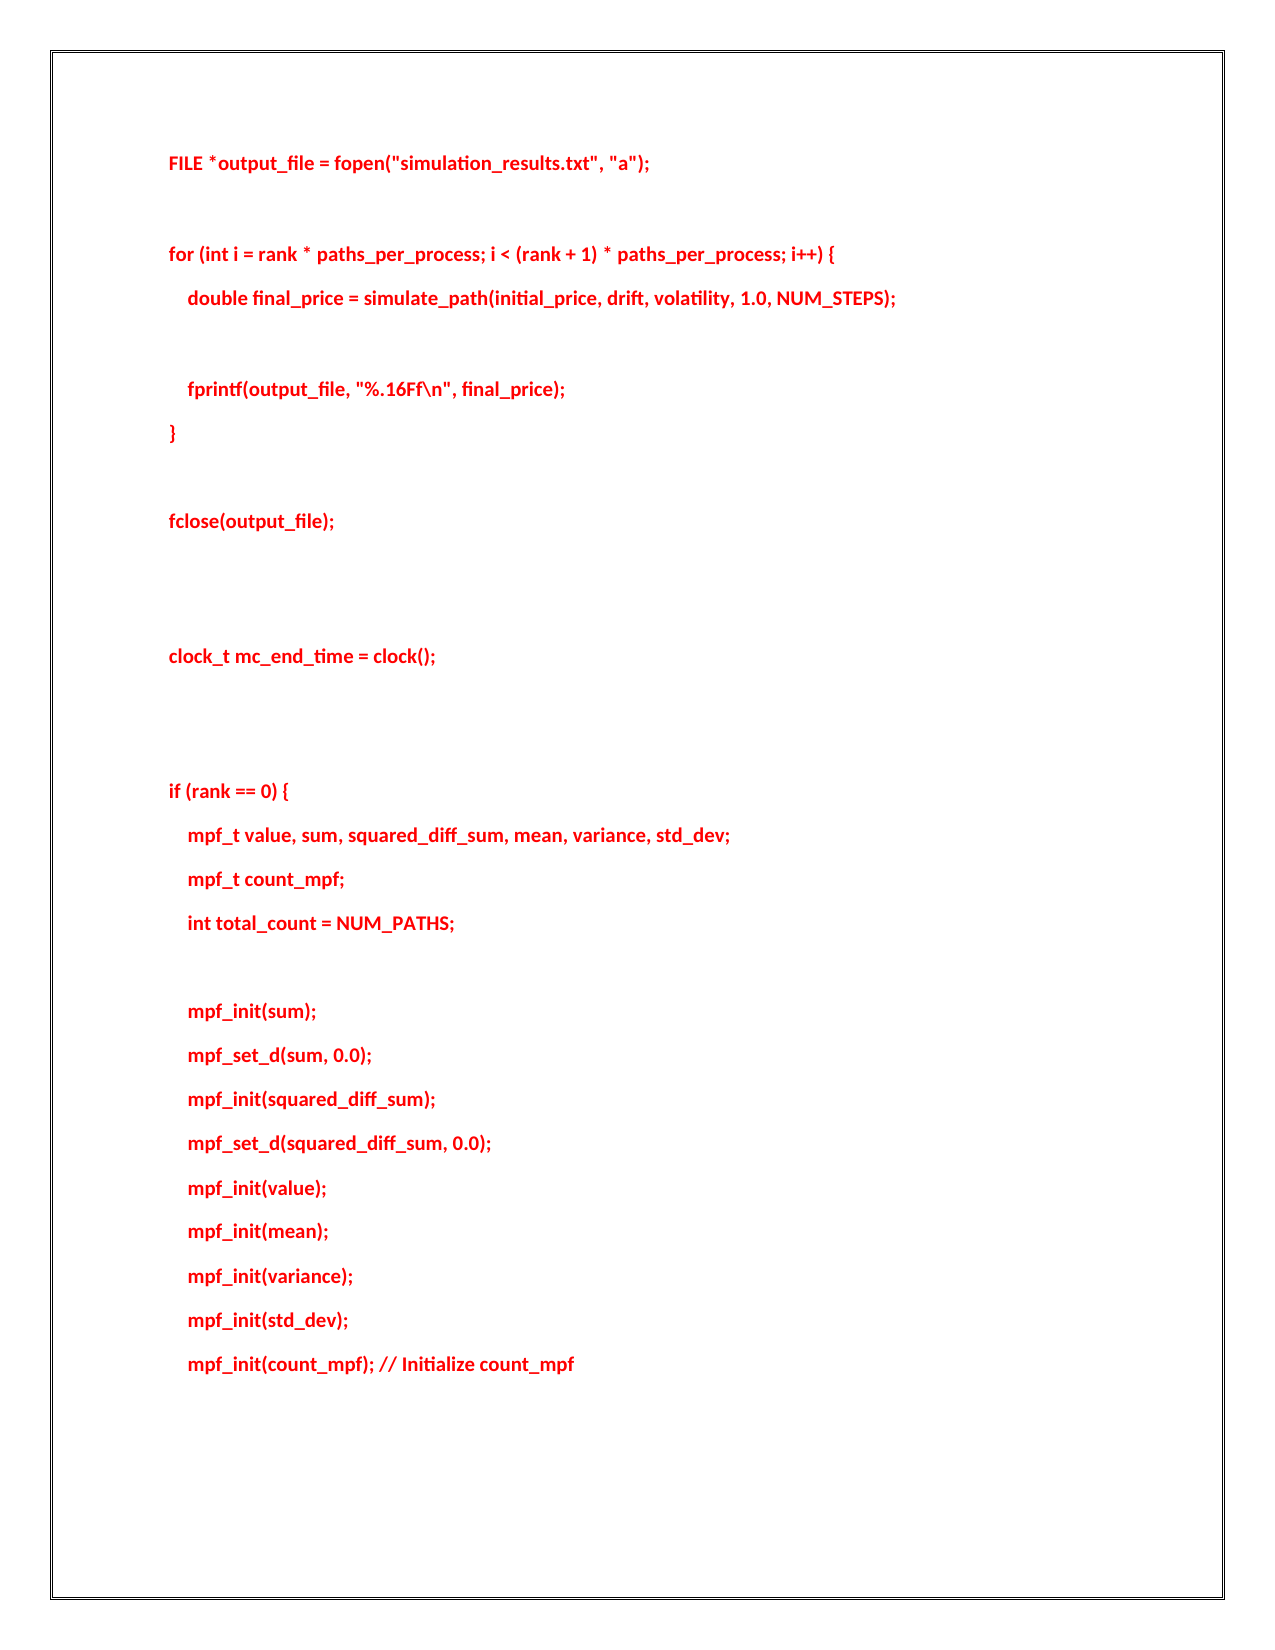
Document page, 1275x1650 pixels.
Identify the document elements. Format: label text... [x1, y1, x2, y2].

text for (int i = rank * paths_per_process; i < (rank + 1) * paths_per_process; i++) { [150, 241, 1125, 266]
text clock_t mc_end_time = clock(); [150, 643, 1125, 668]
text mpf_t count_mpf; [150, 866, 1125, 892]
text mpf_init(std_dev); [150, 1307, 1125, 1332]
text fclose(output_file); [150, 508, 1125, 533]
text mpf_init(sum); [150, 998, 1125, 1024]
text mpf_init(count_mpf); // Initialize count_mpf [150, 1351, 1125, 1376]
text mpf_init(value); [150, 1175, 1125, 1200]
text mpf_init(squared_diff_sum); [150, 1087, 1125, 1112]
text mpf_init(variance); [150, 1263, 1125, 1288]
text if (rank == 0) { [150, 778, 1125, 803]
text mpf_set_d(squared_diff_sum, 0.0); [150, 1131, 1125, 1156]
text double final_price = simulate_path(initial_price, drift, volatility, 1.0, NUM_STEPS); [150, 285, 1125, 310]
text } [150, 420, 1125, 445]
text mpf_init(mean); [150, 1219, 1125, 1244]
text FILE *output_file = fopen("simulation_results.txt", "a"); [150, 150, 1125, 175]
text fprintf(output_file, "%.16Ff\n", final_price); [150, 376, 1125, 401]
text mpf_set_d(sum, 0.0); [150, 1042, 1125, 1068]
text int total_count = NUM_PATHS; [150, 910, 1125, 936]
text mpf_t value, sum, squared_diff_sum, mean, variance, std_dev; [150, 822, 1125, 848]
